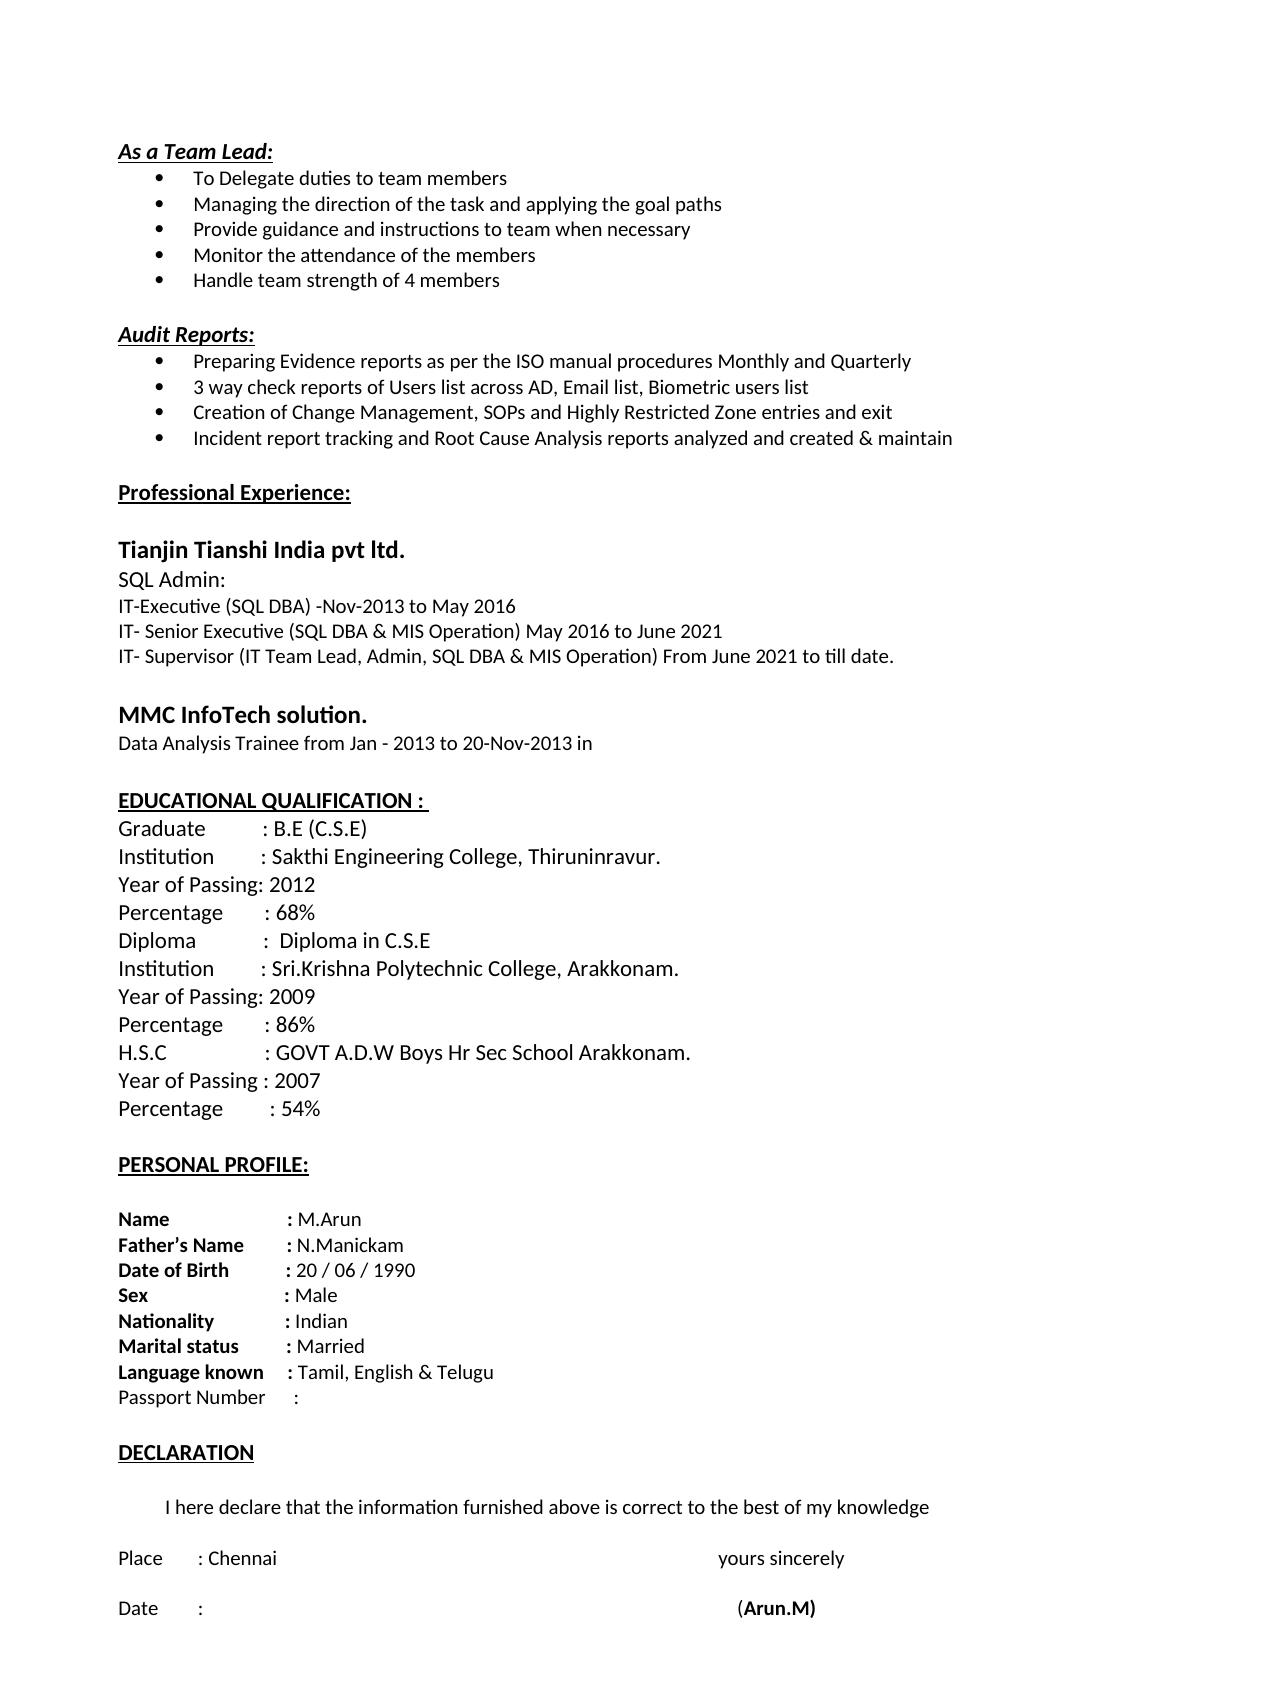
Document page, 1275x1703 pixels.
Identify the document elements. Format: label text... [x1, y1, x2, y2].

text Graduate : B.E (C.S.E) [118, 814, 1034, 842]
list Creation of Change Management, SOPs and Highly Restricted Zone entries and exit [156, 399, 1034, 425]
text Nationality : Indian [118, 1308, 1034, 1333]
text IT- Supervisor (IT Team Lead, Admin, SQL DBA & MIS Operation) From June 2021 to till date. [118, 644, 1034, 669]
list 3 way check reports of Users list across AD, Email list, Biometric users list [156, 374, 1034, 399]
text Percentage : 86% [118, 1010, 1034, 1038]
text Data Analysis Trainee from Jan - 2013 to 20-Nov-2013 in [118, 730, 1034, 756]
text Professional Experience: [118, 478, 1034, 506]
text Percentage : 68% [118, 898, 1034, 926]
text Year of Passing: 2012 [118, 870, 1034, 898]
text EDUCATIONAL QUALIFICATION : [118, 756, 1034, 814]
list Handle team strength of 4 members [156, 267, 1034, 293]
text Father’s Name : N.Manickam [118, 1232, 1034, 1257]
text Year of Passing : 2007 [118, 1066, 1034, 1094]
text H.S.C : GOVT A.D.W Boys Hr Sec School Arakkonam. [118, 1038, 1034, 1066]
text MMC InfoTech solution. [118, 700, 1034, 730]
list Monitor the attendance of the members [156, 242, 1034, 267]
text DECLARATION [118, 1438, 1034, 1466]
text Tianjin Tianshi India pvt ltd. [118, 534, 1034, 565]
text Place : Chennai yours sincerely [118, 1545, 1034, 1570]
list Provide guidance and instructions to team when necessary [156, 216, 1034, 242]
text Marital status : Married [118, 1333, 1034, 1359]
text Year of Passing: 2009 [118, 982, 1034, 1010]
text IT-Executive (SQL DBA) -Nov-2013 to May 2016 [118, 593, 1034, 618]
text PERSONAL PROFILE: [118, 1150, 1034, 1178]
text Institution : Sri.Krishna Polytechnic College, Arakkonam. [118, 954, 1034, 982]
text I here declare that the information furnished above is correct to the best of my knowledge [118, 1494, 1034, 1519]
list Incident report tracking and Root Cause Analysis reports analyzed and created & maintain [156, 425, 1034, 450]
text Name : M.Arun [118, 1206, 1034, 1232]
text Institution : Sakthi Engineering College, Thiruninravur. [118, 842, 1034, 870]
text Sex : Male [118, 1283, 1034, 1308]
list To Delegate duties to team members [156, 166, 1034, 191]
text Diploma : Diploma in C.S.E [118, 926, 1034, 954]
list Preparing Evidence reports as per the ISO manual procedures Monthly and Quarterly [156, 349, 1034, 374]
text Date of Birth : 20 / 06 / 1990 [118, 1257, 1034, 1283]
list Managing the direction of the task and applying the goal paths [156, 191, 1034, 216]
text Language known : Tamil, English & Telugu [118, 1359, 1034, 1384]
text Date : (Arun.M) [118, 1596, 1034, 1621]
text Percentage : 54% [118, 1094, 1034, 1122]
text SQL Admin: [118, 565, 1034, 593]
text IT- Senior Executive (SQL DBA & MIS Operation) May 2016 to June 2021 [118, 618, 1034, 644]
text Audit Reports: [118, 321, 1034, 349]
text Passport Number : [118, 1384, 1034, 1410]
text As a Team Lead: [118, 137, 1034, 166]
